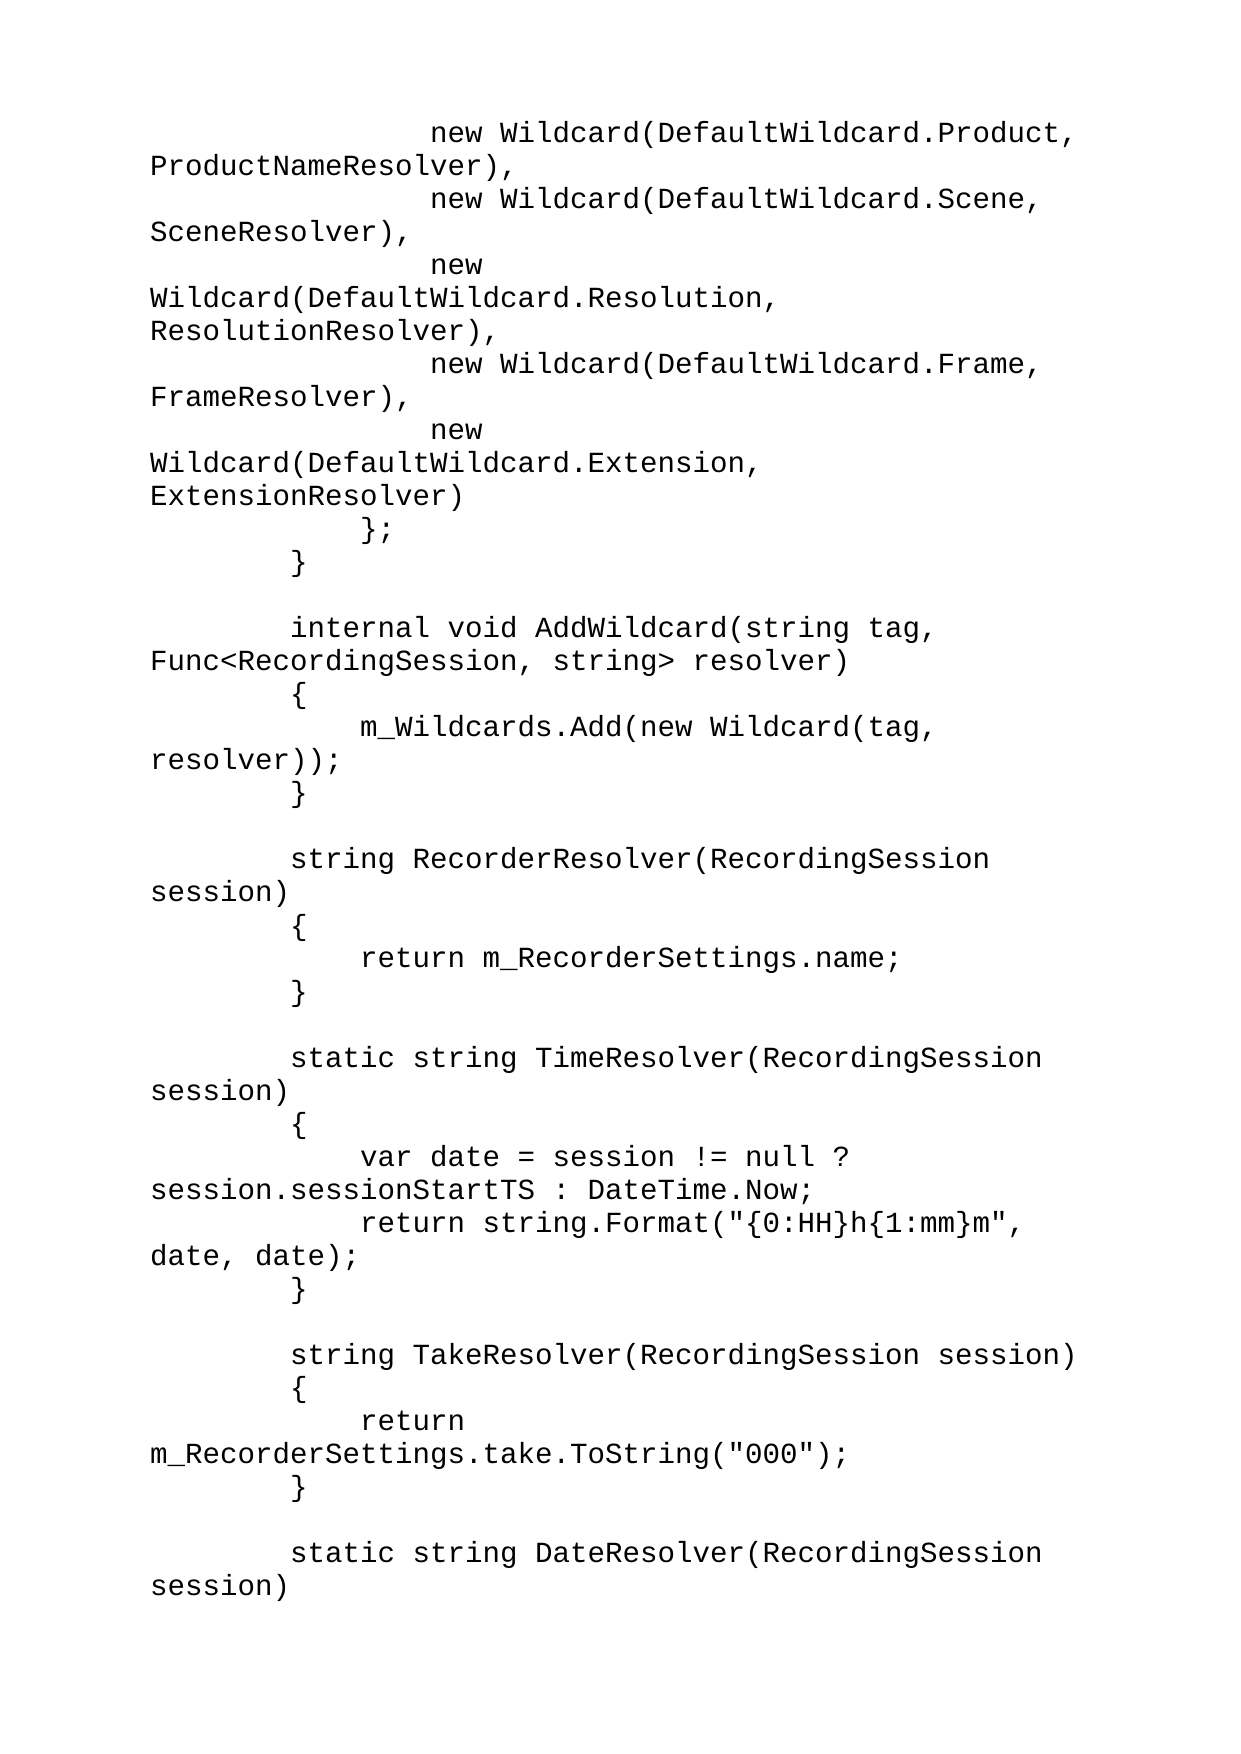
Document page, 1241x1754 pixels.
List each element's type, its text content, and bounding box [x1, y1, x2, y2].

text internal void AddWildcard(string tag, Func<RecordingSession, string> resolver) [150, 613, 1090, 679]
text var date = session != null ? session.sessionStartTS : DateTime.Now; [150, 1142, 1090, 1208]
text } [150, 1274, 1090, 1307]
text m_Wildcards.Add(new Wildcard(tag, resolver)); [150, 712, 1090, 778]
text } [150, 547, 1090, 580]
text new Wildcard(DefaultWildcard.Scene, SceneResolver), [150, 184, 1090, 250]
text { [150, 679, 1090, 712]
text } [150, 778, 1090, 812]
text }; [150, 514, 1090, 547]
text static string DateResolver(RecordingSession session) [150, 1538, 1090, 1604]
text { [150, 911, 1090, 944]
text new Wildcard(DefaultWildcard.Resolution, ResolutionResolver), [150, 250, 1090, 349]
text } [150, 977, 1090, 1010]
text return m_RecorderSettings.take.ToString("000"); [150, 1406, 1090, 1472]
text string TakeResolver(RecordingSession session) [150, 1340, 1090, 1373]
text new Wildcard(DefaultWildcard.Frame, FrameResolver), [150, 349, 1090, 415]
text { [150, 1373, 1090, 1406]
text } [150, 1472, 1090, 1505]
text return string.Format("{0:HH}h{1:mm}m", date, date); [150, 1208, 1090, 1274]
text string RecorderResolver(RecordingSession session) [150, 844, 1090, 911]
text return m_RecorderSettings.name; [150, 944, 1090, 977]
text new Wildcard(DefaultWildcard.Product, ProductNameResolver), [150, 118, 1090, 184]
text new Wildcard(DefaultWildcard.Extension, ExtensionResolver) [150, 415, 1090, 514]
text { [150, 1109, 1090, 1142]
text static string TimeResolver(RecordingSession session) [150, 1043, 1090, 1109]
